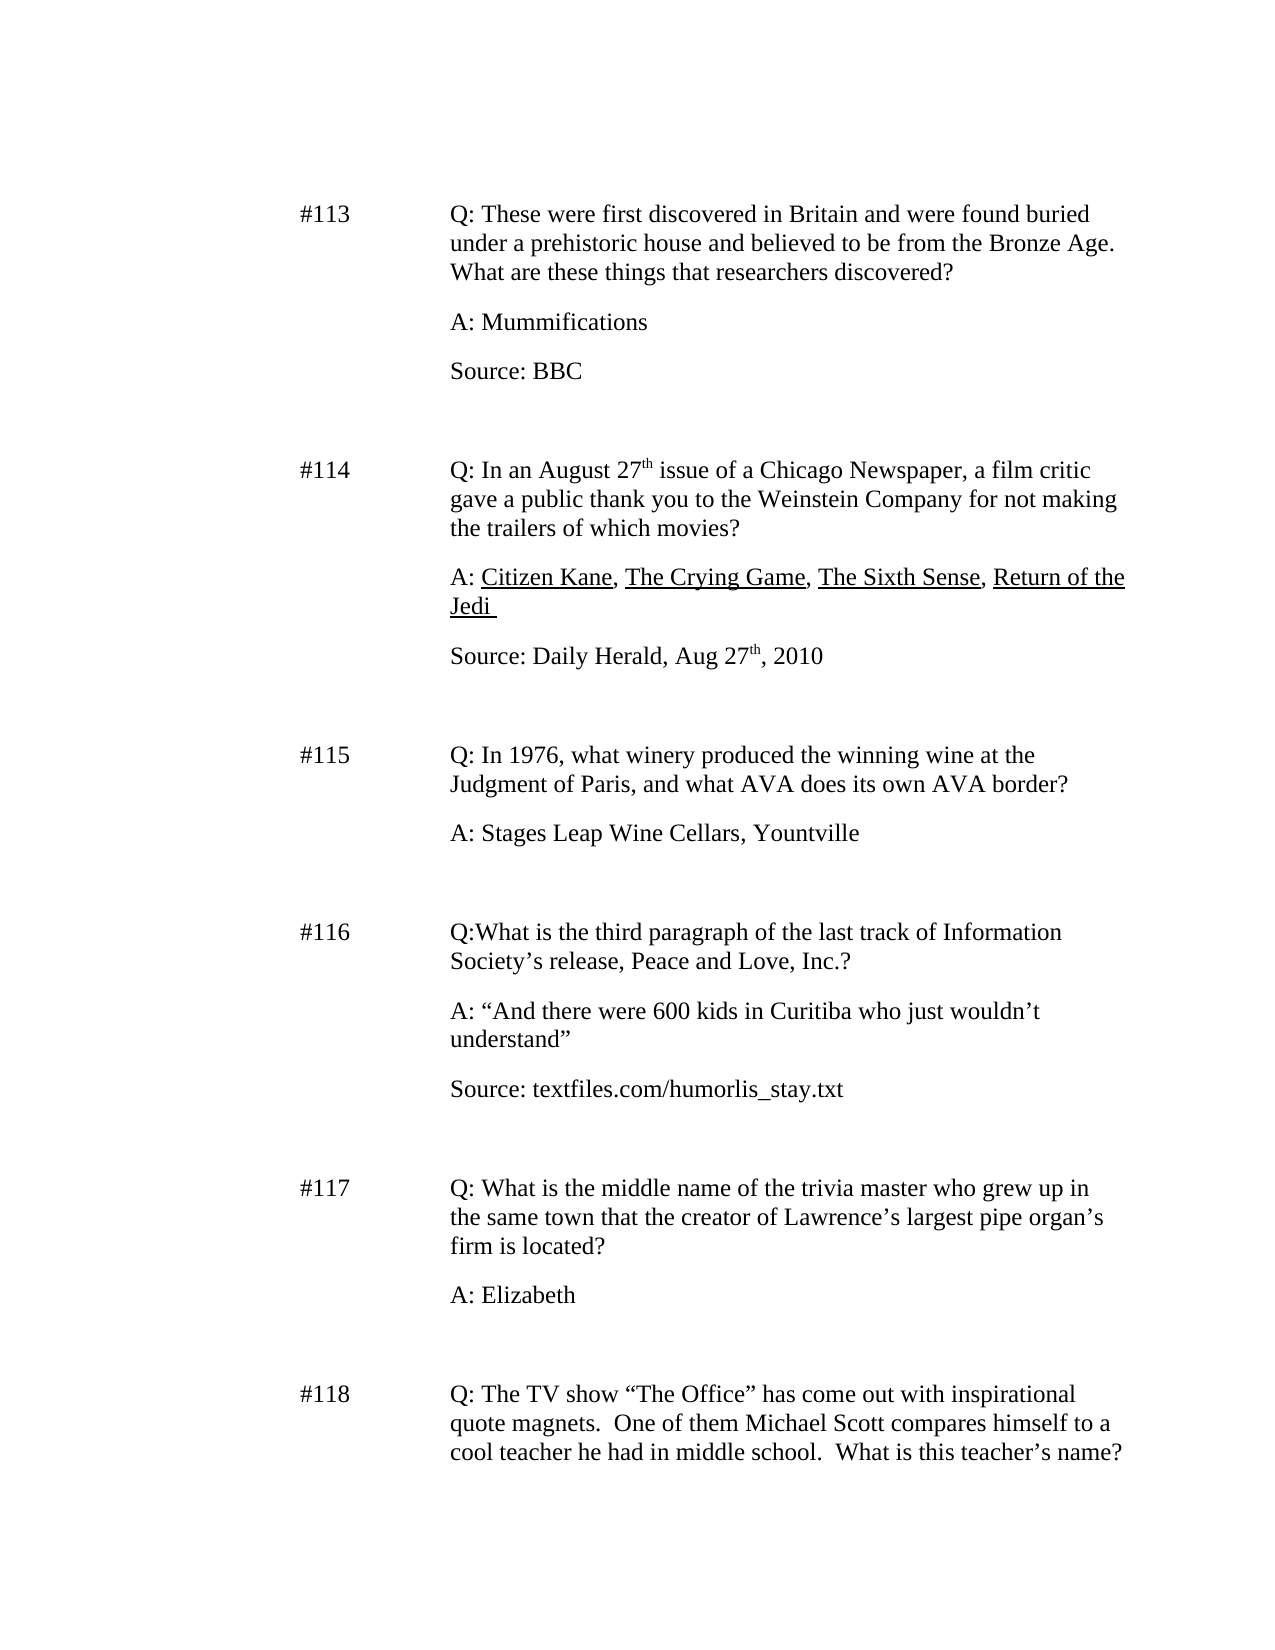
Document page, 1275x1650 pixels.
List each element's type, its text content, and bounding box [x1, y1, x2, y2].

text #113 Q: These were first discovered in Britain and were found buried under a prehistoric house and believed to be from the Bronze Age. What are these things that researchers discovered? [300, 199, 1125, 286]
text #114 Q: In an August 27th issue of a Chicago Newspaper, a film critic gave a public thank you to the Weinstein Company for not making the trailers of which movies? [300, 455, 1125, 542]
text A: “And there were 600 kids in Curitiba who just wouldn’t understand” [450, 996, 1125, 1053]
text A: Citizen Kane, The Crying Game, The Sixth Sense, Return of the Jedi [450, 562, 1125, 620]
text Source: Daily Herald, Aug 27th, 2010 [450, 641, 1125, 669]
text Source: textfiles.com/humorlis_stay.txt [450, 1074, 1125, 1103]
text A: Mummifications [150, 307, 1125, 335]
text #117 Q: What is the middle name of the trivia master who grew up in the same town that the creator of Lawrence’s largest pipe organ’s firm is located? [300, 1173, 1125, 1259]
text #116 Q:What is the third paragraph of the last track of Information Society’s release, Peace and Love, Inc.? [300, 917, 1125, 975]
text A: Elizabeth [150, 1280, 1125, 1309]
text #118 Q: The TV show “The Office” has come out with inspirational quote magnets. One of them Michael Scott compares himself to a cool teacher he had in middle school. What is this teacher’s name? [300, 1379, 1125, 1466]
text A: Stages Leap Wine Cellars, Yountville [150, 818, 1125, 847]
text #115 Q: In 1976, what winery produced the winning wine at the Judgment of Paris, and what AVA does its own AVA border? [300, 740, 1125, 797]
text Source: BBC [150, 356, 1125, 385]
